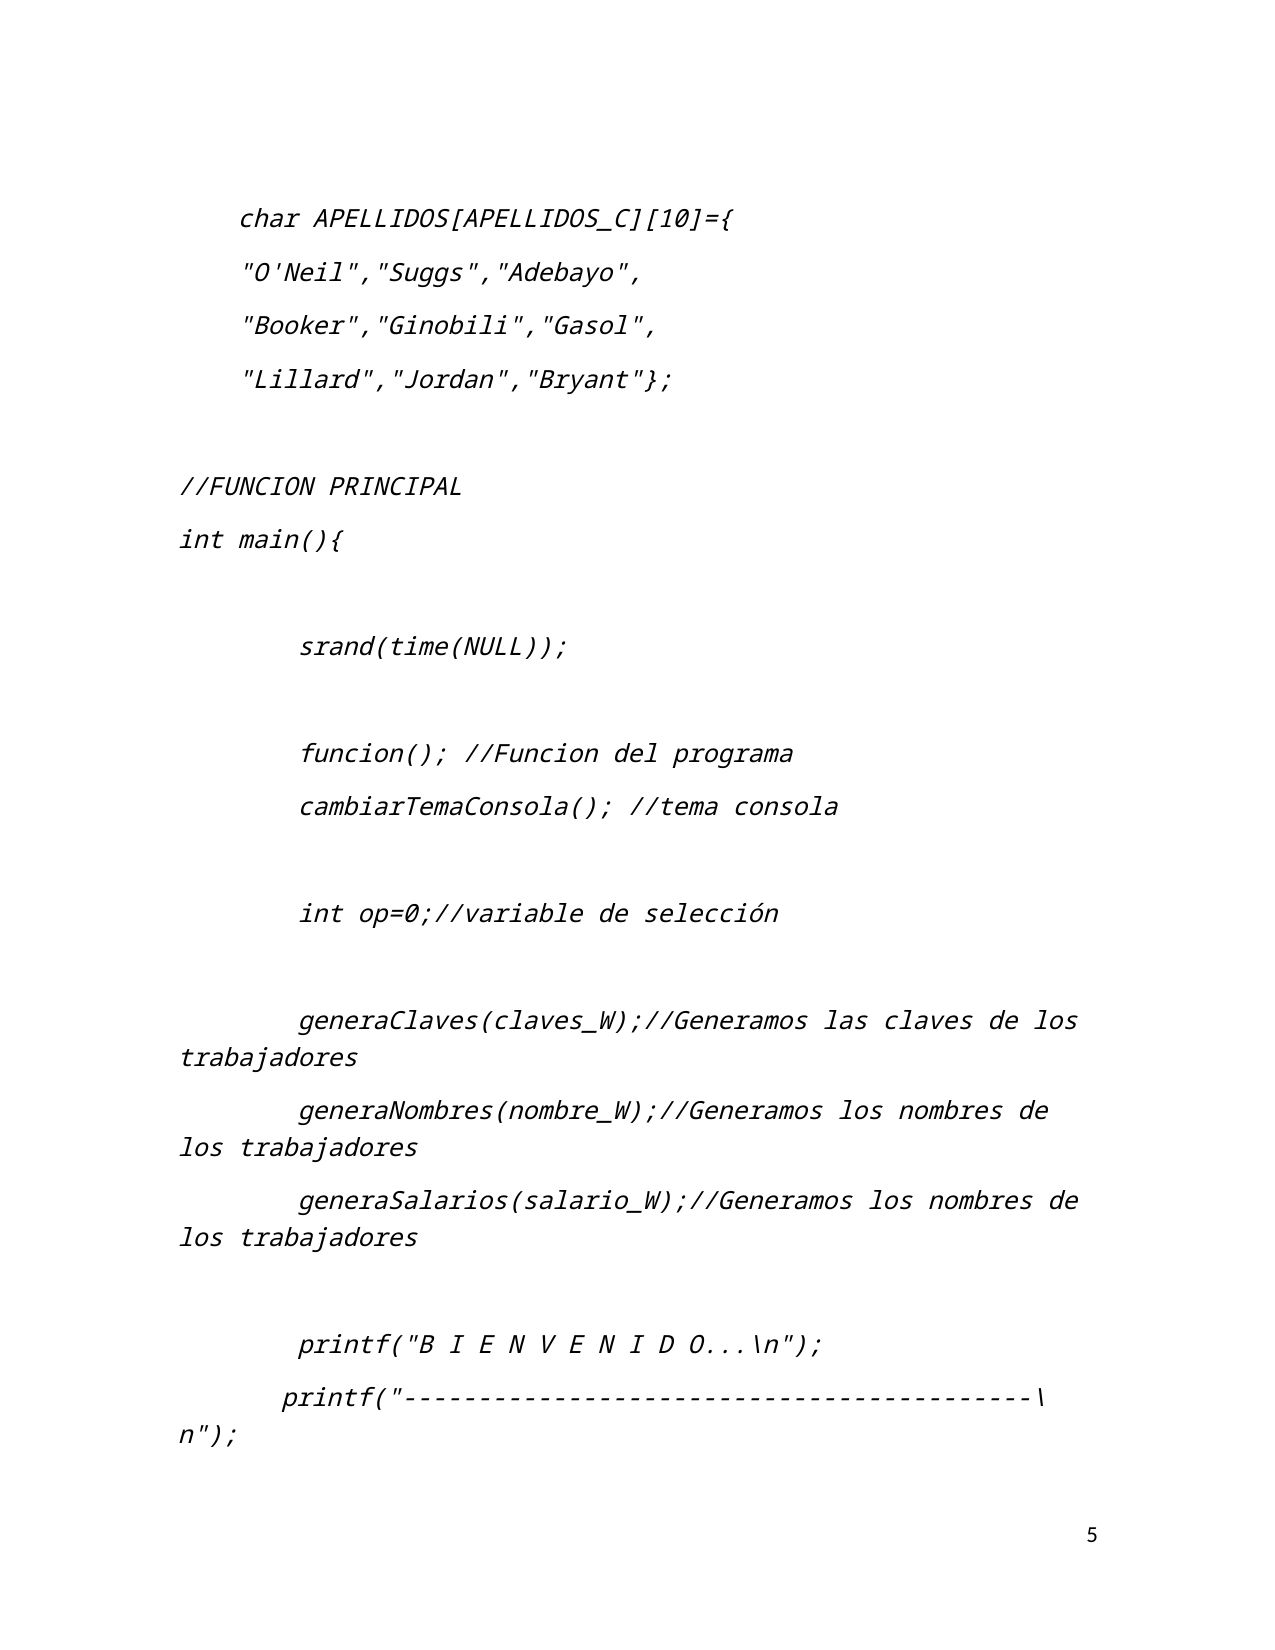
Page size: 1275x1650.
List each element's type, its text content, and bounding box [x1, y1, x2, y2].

text int main(){ [177, 522, 1098, 556]
text funcion(); //Funcion del programa [177, 735, 1098, 769]
text "O'Neil","Suggs","Adebayo", [177, 254, 1098, 288]
text "Lillard","Jordan","Bryant"}; [177, 361, 1098, 395]
text char APELLIDOS[APELLIDOS_C][10]={ [177, 201, 1098, 235]
text generaSalarios(salario_W);//Generamos los nombres de los trabajadores [177, 1183, 1098, 1254]
text generaNombres(nombre_W);//Generamos los nombres de los trabajadores [177, 1093, 1098, 1164]
text generaClaves(claves_W);//Generamos las claves de los trabajadores [177, 1003, 1098, 1073]
text srand(time(NULL)); [177, 628, 1098, 663]
text printf("B I E N V E N I D O...\n"); [177, 1327, 1098, 1361]
text cambiarTemaConsola(); //tema consola [177, 789, 1098, 823]
text //FUNCION PRINCIPAL [177, 468, 1098, 502]
text printf("------------------------------------------\n"); [177, 1380, 1098, 1451]
text "Booker","Ginobili","Gasol", [177, 308, 1098, 342]
text int op=0;//variable de selección [177, 896, 1098, 930]
